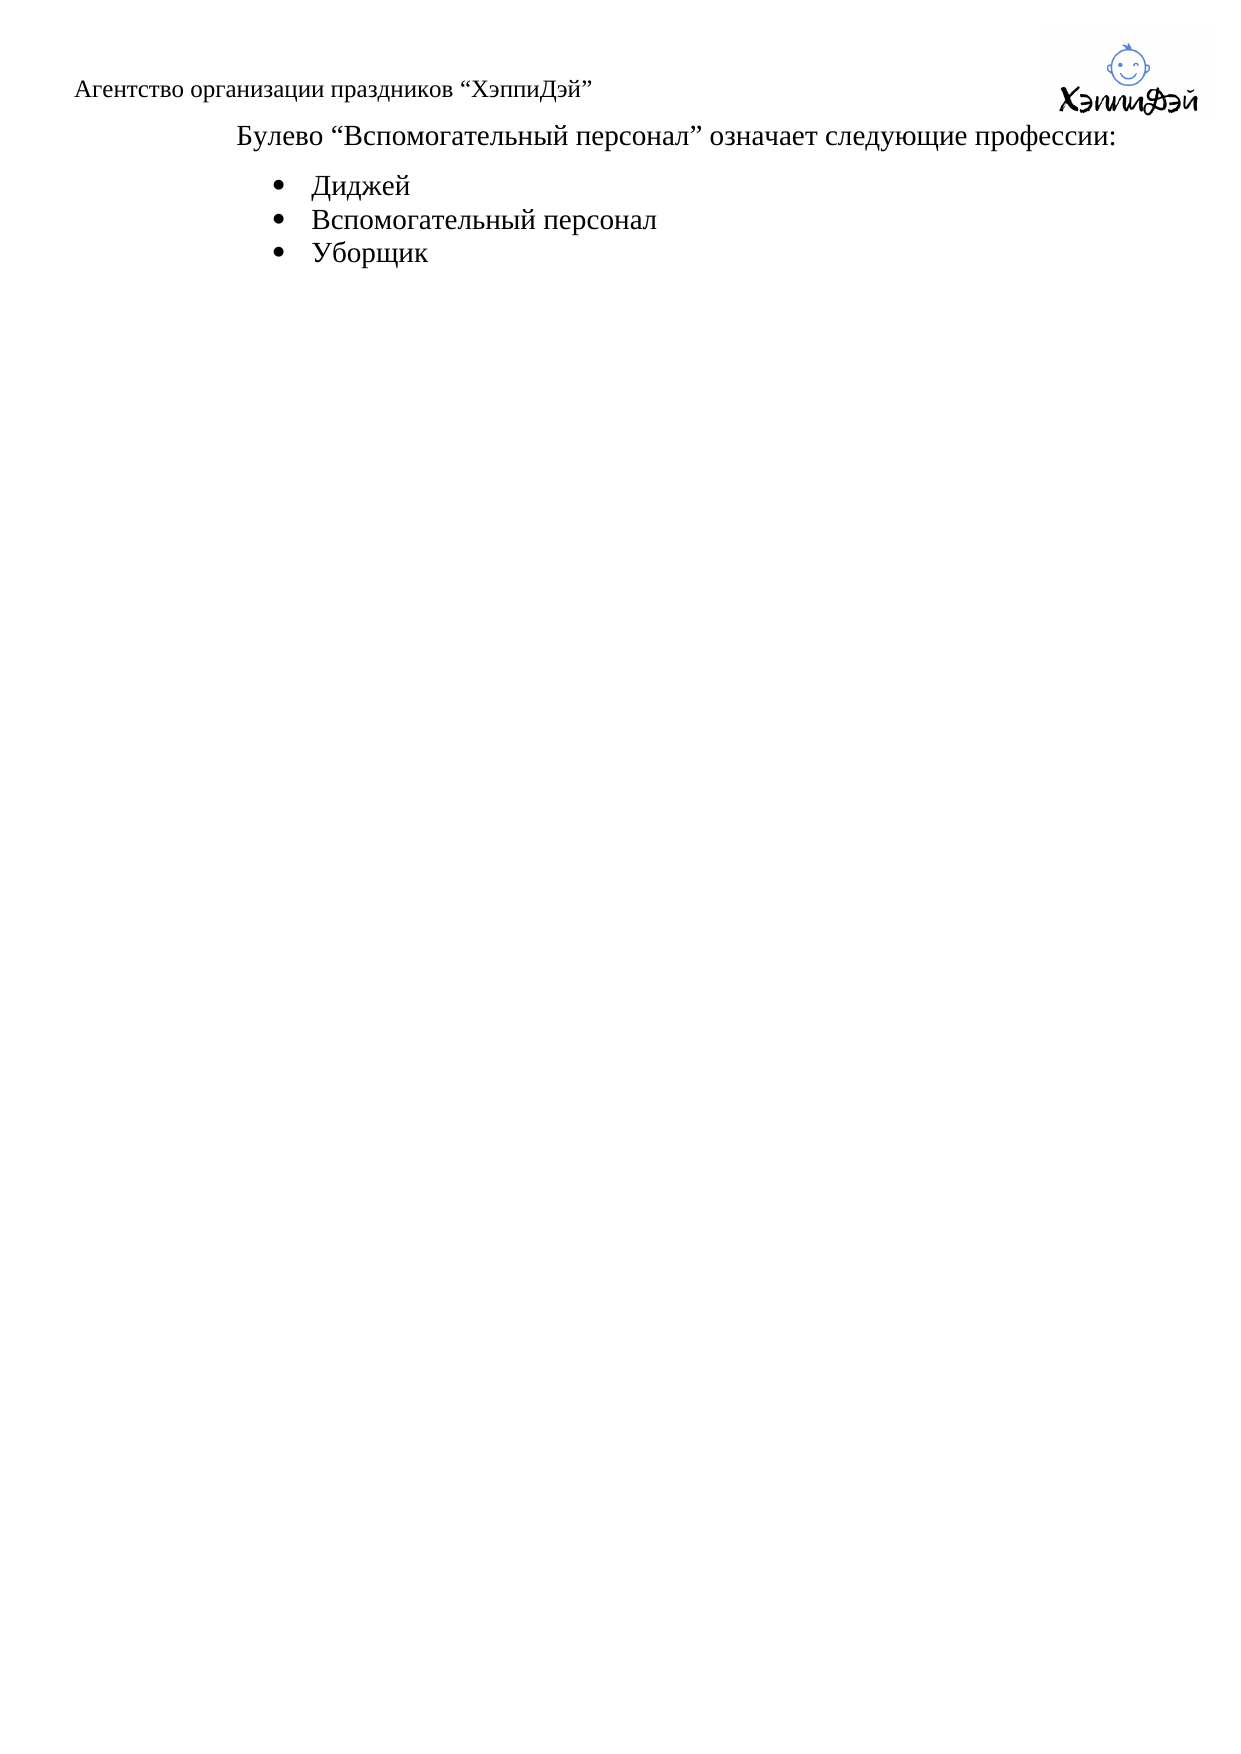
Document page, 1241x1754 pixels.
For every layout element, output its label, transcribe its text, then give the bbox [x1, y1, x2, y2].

list Уборщик [274, 236, 1152, 269]
picture [1043, 22, 1214, 122]
list Диджей [274, 168, 1152, 202]
list Вспомогательный персонал [274, 202, 1152, 236]
text Булево “Вспомогательный персонал” означает следующие профессии: [177, 118, 1152, 152]
